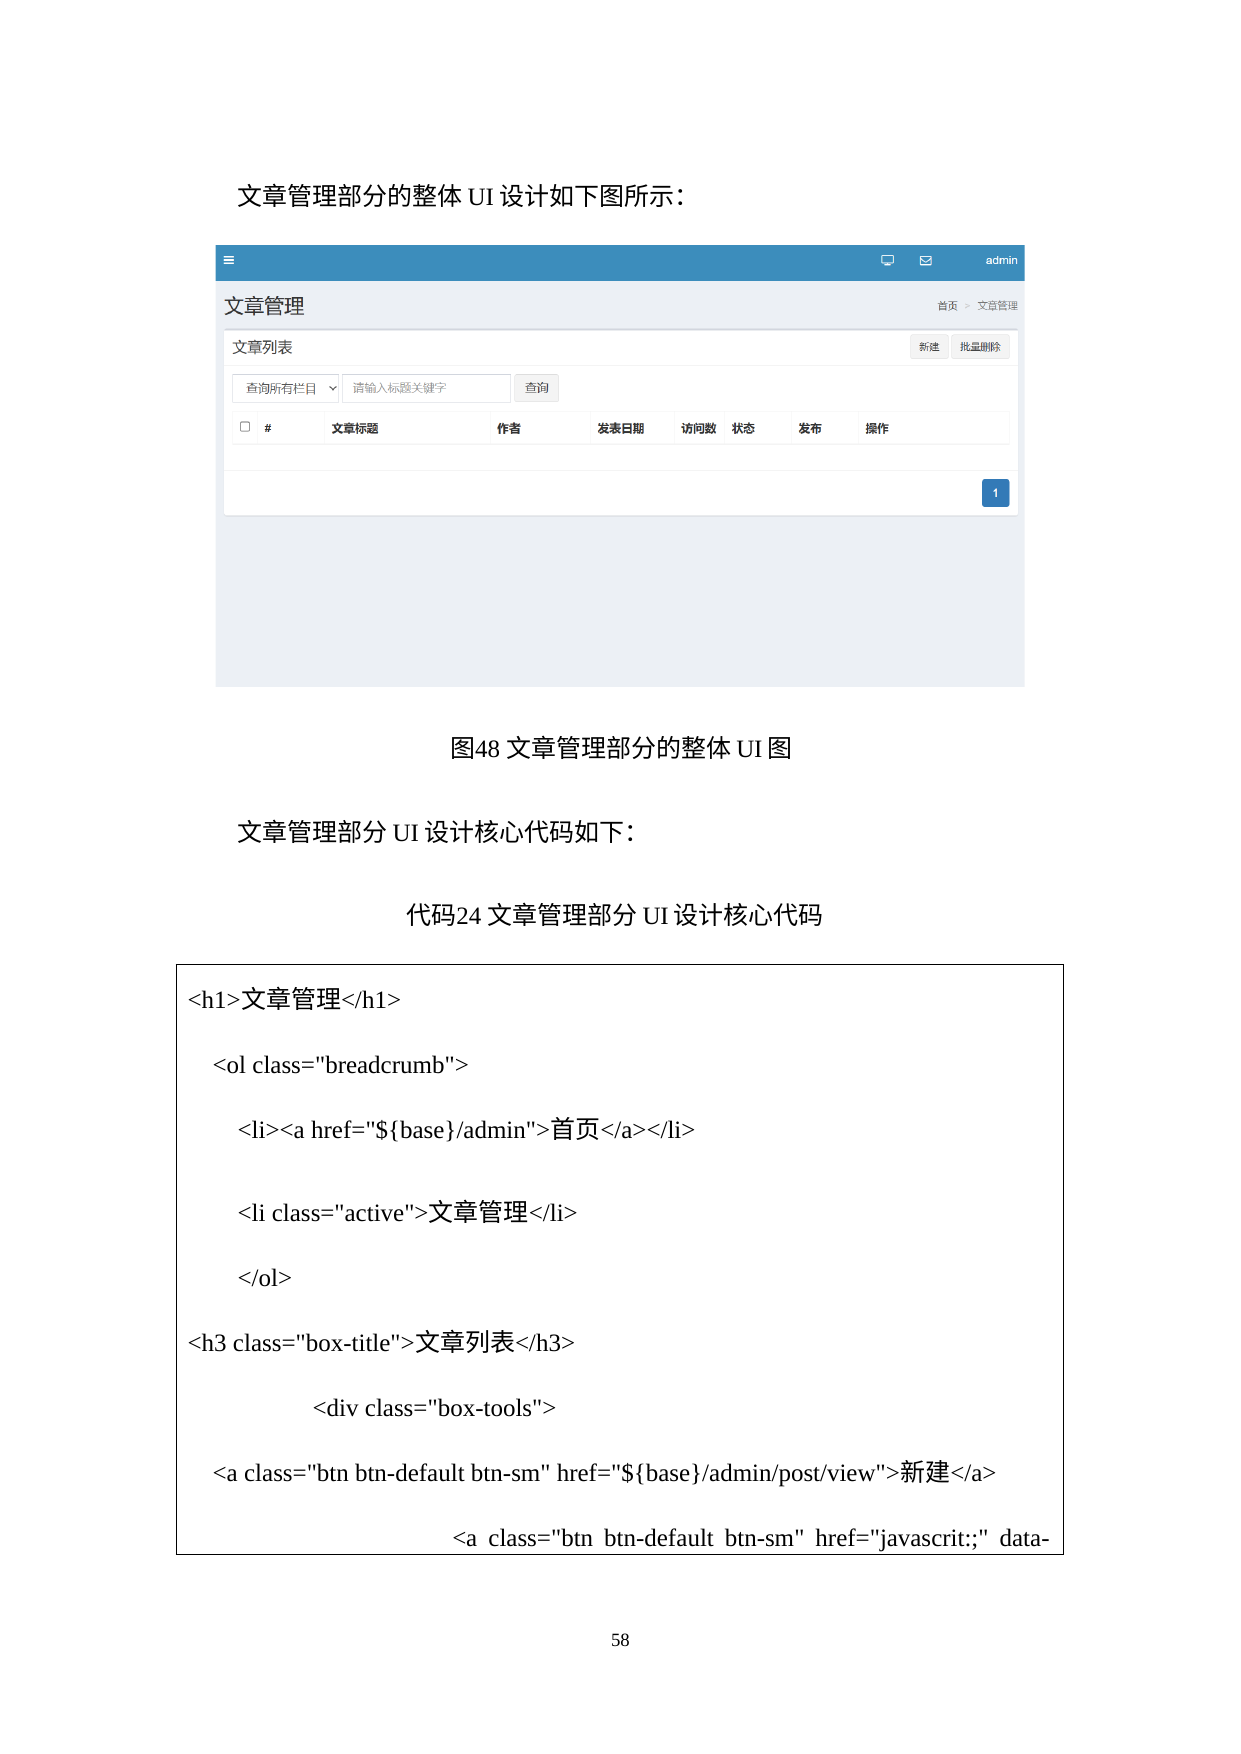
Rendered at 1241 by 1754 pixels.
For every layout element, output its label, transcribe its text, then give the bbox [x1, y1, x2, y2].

list 文章管理部分UI设计核心代码 [187, 881, 1053, 946]
text 文章管理部分的整体UI设计如下图所示： [187, 162, 1053, 227]
text 文章管理部分UI设计核心代码如下： [187, 798, 1053, 863]
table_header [177, 965, 1063, 1554]
text 文章管理部分的整体UI图 [187, 714, 1053, 779]
picture [215, 245, 1025, 687]
